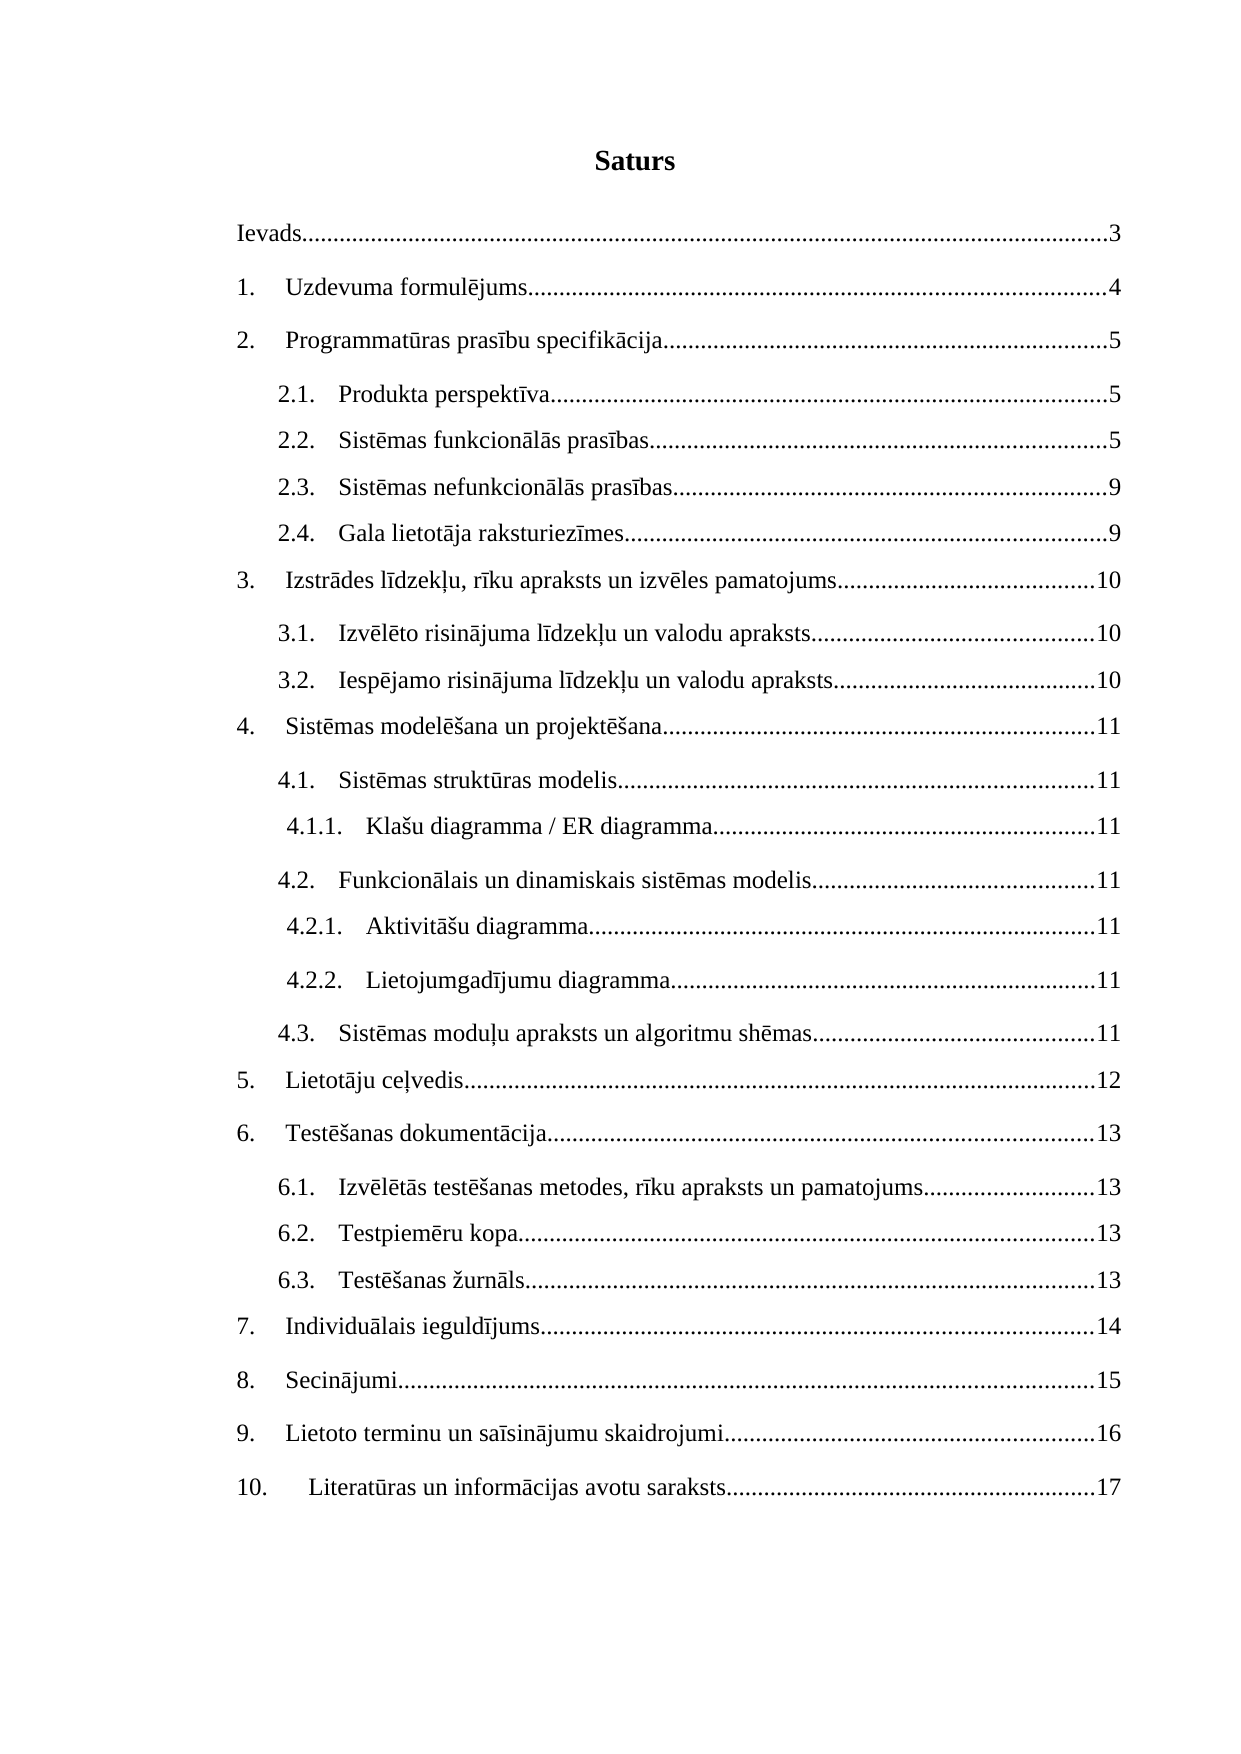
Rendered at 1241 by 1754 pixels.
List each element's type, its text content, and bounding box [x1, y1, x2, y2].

text Saturs [148, 143, 1122, 177]
